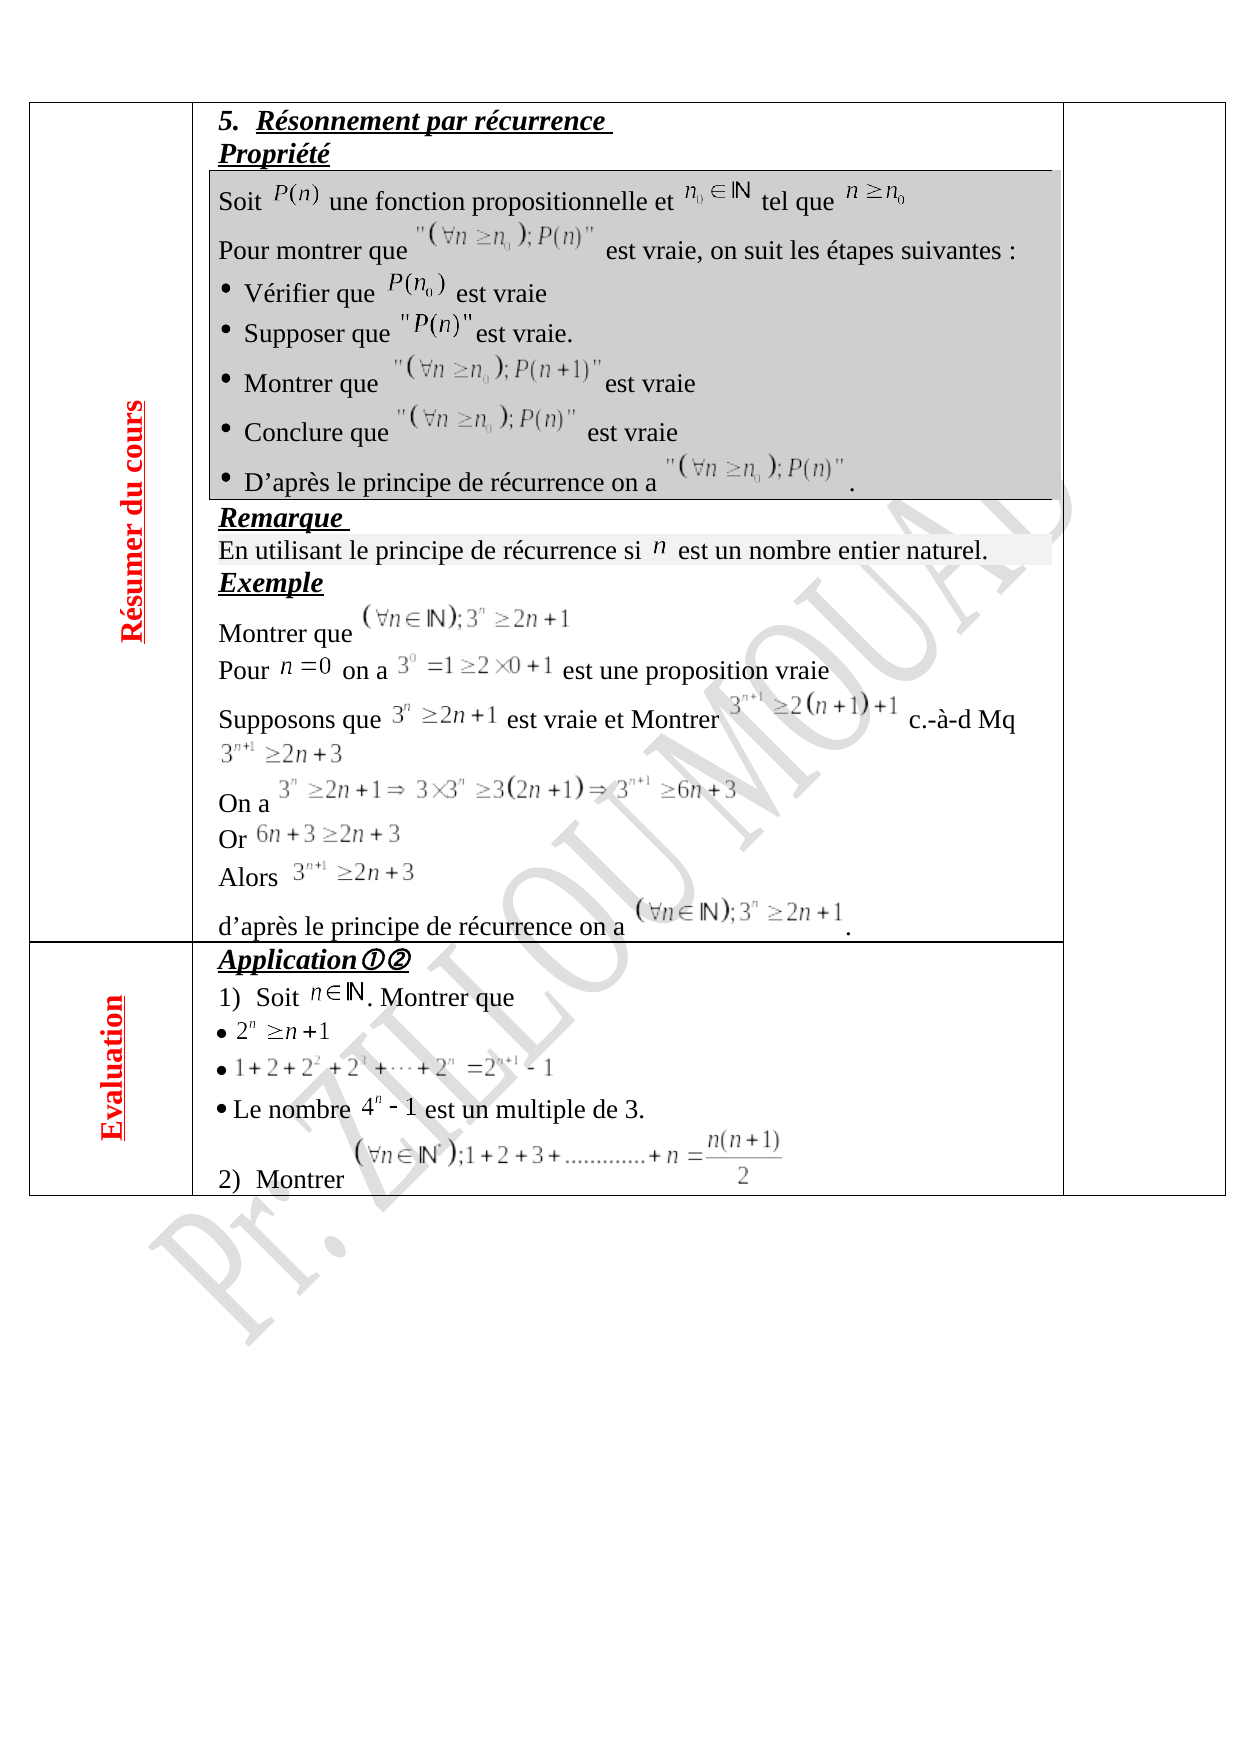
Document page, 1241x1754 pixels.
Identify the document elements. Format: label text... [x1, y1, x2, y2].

table_cell Evaluation [30, 943, 192, 1195]
table_cell Résumer du cours [30, 103, 192, 941]
table_cell Résonnement par récurrence Propriété Soit une fonction propositionnelle et tel que Pour montrer que est vraie, on suit les étapes suivantes : Vérifier que est vraie Supposer que est vraie. Montrer que est vraie Conclure que est vraie D’après le principe de récurrence on a . Remarque En utilisant le principe de récurrence si est un nombre entier naturel. Exemple Montrer que Pour on a est une proposition vraie Supposons que est vraie et Montrer c.-à-d Mq On a Or Alors d’après le principe de récurrence on a . [193, 103, 1063, 941]
table_cell Application Soit . Montrer que Le nombre est un multiple de 3. Montrer [193, 943, 1063, 1195]
